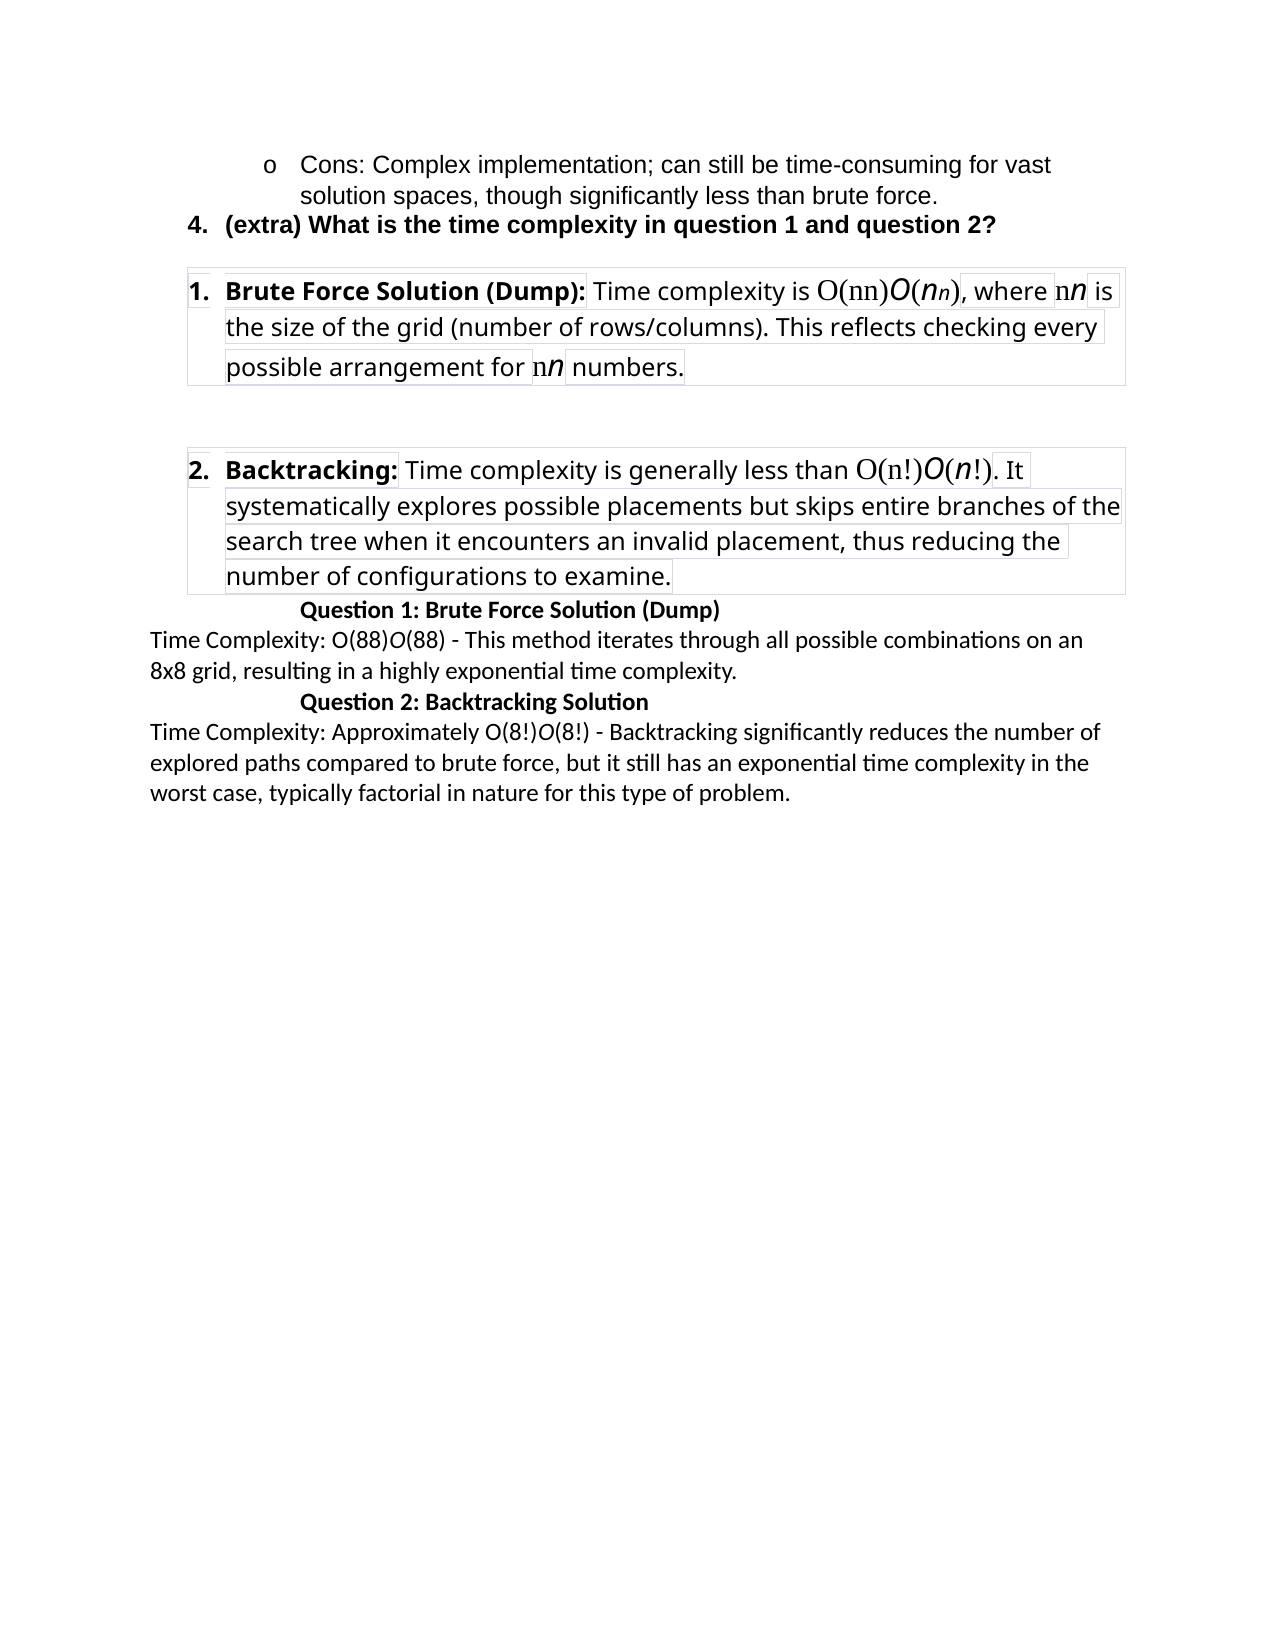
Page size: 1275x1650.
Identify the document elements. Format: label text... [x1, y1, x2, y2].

text Question 2: Backtracking Solution [225, 686, 1125, 716]
text Time Complexity: O(88)O(88) - This method iterates through all possible combinations on an 8x8 grid, resulting in a highly exponential time complexity. [150, 625, 1125, 686]
text Time Complexity: Approximately O(8!)O(8!) - Backtracking significantly reduces the number of explored paths compared to brute force, but it still has an exponential time complexity in the worst case, typically factorial in nature for this type of problem. [150, 716, 1125, 808]
list (extra) What is the time complexity in question 1 and question 2? [187, 210, 1125, 238]
text Question 1: Brute Force Solution (Dump) [150, 594, 1125, 625]
list Cons: Complex implementation; can still be time-consuming for vast solution spaces, though significantly less than brute force. [262, 150, 1125, 210]
list Backtracking: Time complexity is generally less than O(n!)O(n!). It systematically explores possible placements but skips entire branches of the search tree when it encounters an invalid placement, thus reducing the number of configurations to examine. [188, 448, 1125, 594]
list Brute Force Solution (Dump): Time complexity is O(nn)O(nn), where nn is the size of the grid (number of rows/columns). This reflects checking every possible arrangement for nn numbers. [188, 268, 1125, 385]
